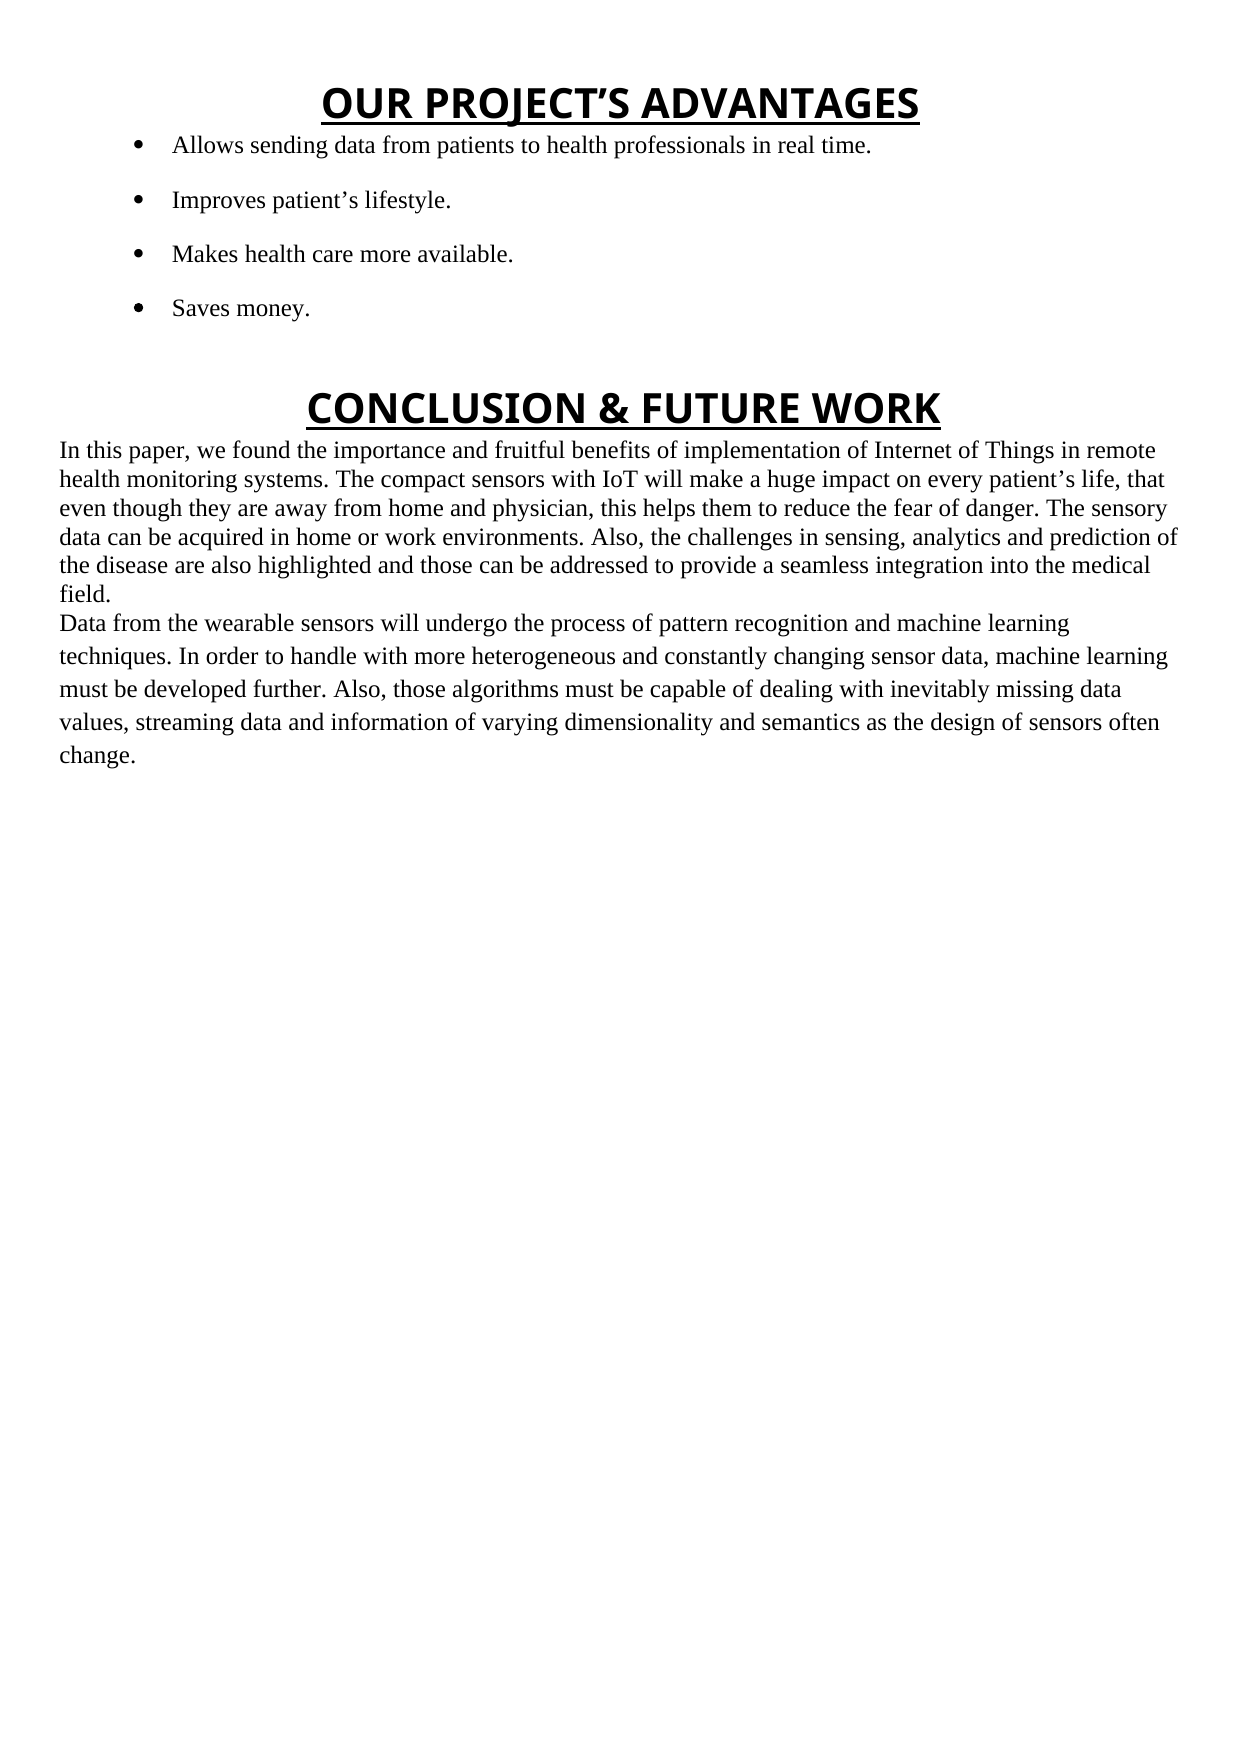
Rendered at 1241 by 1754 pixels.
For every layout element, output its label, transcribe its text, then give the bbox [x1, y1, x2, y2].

text Data from the wearable sensors will undergo the process of pattern recognition and machine learning techniques. In order to handle with more heterogeneous and constantly changing sensor data, machine learning must be developed further. Also, those algorithms must be capable of dealing with inevitably missing data values, streaming data and information of varying dimensionality and semantics as the design of sensors often change. [59, 608, 1181, 769]
text CONCLUSION & FUTURE WORK [59, 379, 1181, 435]
list Improves patient’s lifestyle. [134, 185, 1181, 239]
list Makes health care more available. [134, 239, 1181, 293]
text OUR PROJECT’S ADVANTAGES [59, 74, 1181, 131]
list Allows sending data from patients to health professionals in real time. [134, 131, 1181, 185]
text In this paper, we found the importance and fruitful benefits of implementation of Internet of Things in remote health monitoring systems. The compact sensors with IoT will make a huge impact on every patient’s life, that even though they are away from home and physician, this helps them to reduce the fear of danger. The sensory data can be acquired in home or work environments. Also, the challenges in sensing, analytics and prediction of the disease are also highlighted and those can be addressed to provide a seamless integration into the medical field. [59, 435, 1181, 608]
list Saves money. [134, 293, 1181, 322]
